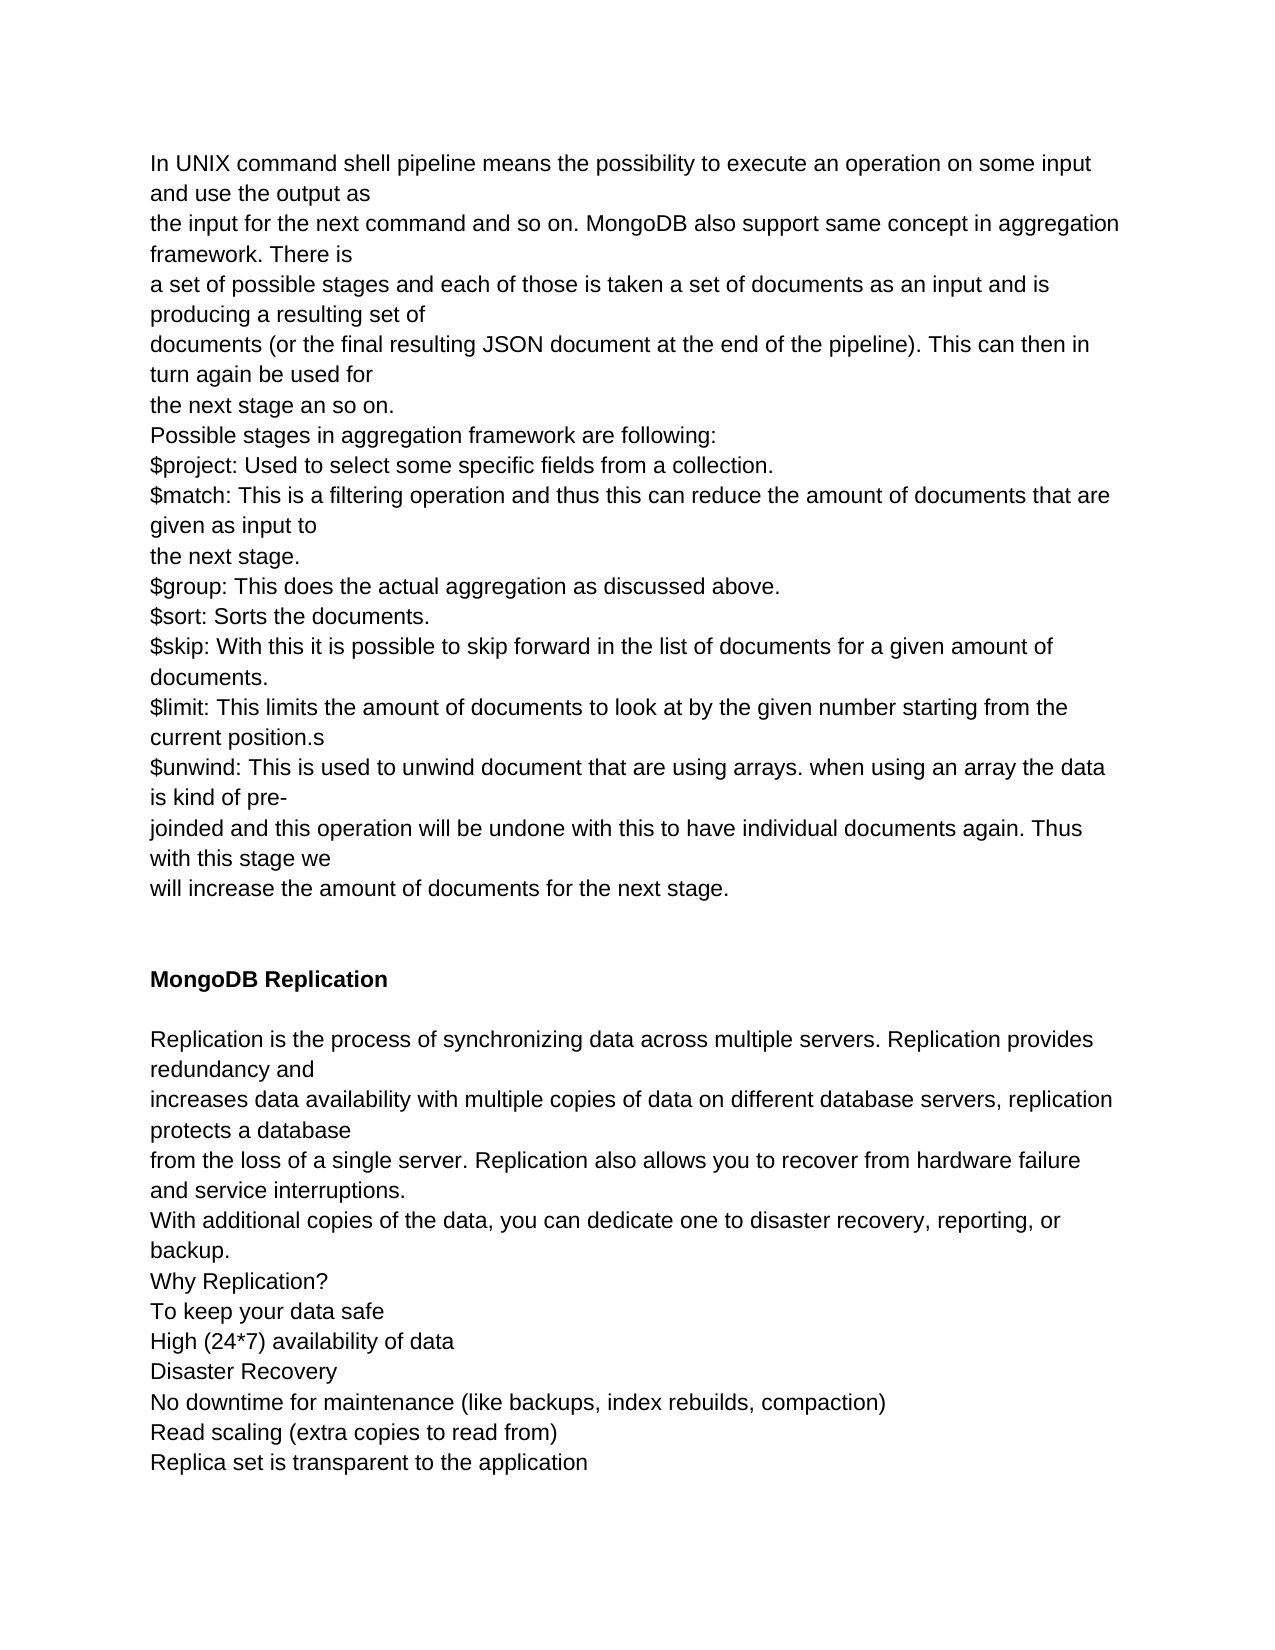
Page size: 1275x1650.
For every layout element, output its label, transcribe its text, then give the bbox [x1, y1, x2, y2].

text the input for the next command and so on. MongoDB also support same concept in aggregation framework. There is [150, 210, 1125, 267]
text $skip: With this it is possible to skip forward in the list of documents for a given amount of documents. [150, 633, 1125, 690]
text Replication is the process of synchronizing data across multiple servers. Replication provides redundancy and [150, 1026, 1125, 1083]
text $sort: Sorts the documents. [150, 603, 1125, 629]
text will increase the amount of documents for the next stage. [150, 875, 1125, 901]
text documents (or the final resulting JSON document at the end of the pipeline). This can then in turn again be used for [150, 331, 1125, 388]
text from the loss of a single server. Replication also allows you to recover from hardware failure and service interruptions. [150, 1147, 1125, 1203]
text In UNIX command shell pipeline means the possibility to execute an operation on some input and use the output as [150, 150, 1125, 207]
text MongoDB Replication [150, 966, 1125, 992]
text Why Replication? [150, 1268, 1125, 1294]
text Replica set is transparent to the application [150, 1449, 1125, 1475]
text a set of possible stages and each of those is taken a set of documents as an input and is producing a resulting set of [150, 271, 1125, 327]
text Read scaling (extra copies to read from) [150, 1419, 1125, 1445]
text $group: This does the actual aggregation as discussed above. [150, 573, 1125, 599]
text To keep your data safe [150, 1298, 1125, 1324]
text High (24*7) availability of data [150, 1328, 1125, 1354]
text joinded and this operation will be undone with this to have individual documents again. Thus with this stage we [150, 814, 1125, 871]
text With additional copies of the data, you can dedicate one to disaster recovery, reporting, or backup. [150, 1207, 1125, 1264]
text $unwind: This is used to unwind document that are using arrays. when using an array the data is kind of pre- [150, 754, 1125, 811]
text $limit: This limits the amount of documents to look at by the given number starting from the current position.s [150, 694, 1125, 750]
text $match: This is a filtering operation and thus this can reduce the amount of documents that are given as input to [150, 482, 1125, 539]
text $project: Used to select some specific fields from a collection. [150, 452, 1125, 478]
text No downtime for maintenance (like backups, index rebuilds, compaction) [150, 1388, 1125, 1415]
text the next stage an so on. [150, 392, 1125, 418]
text Disaster Recovery [150, 1358, 1125, 1385]
text Possible stages in aggregation framework are following: [150, 422, 1125, 448]
text increases data availability with multiple copies of data on different database servers, replication protects a database [150, 1086, 1125, 1143]
text the next stage. [150, 543, 1125, 569]
